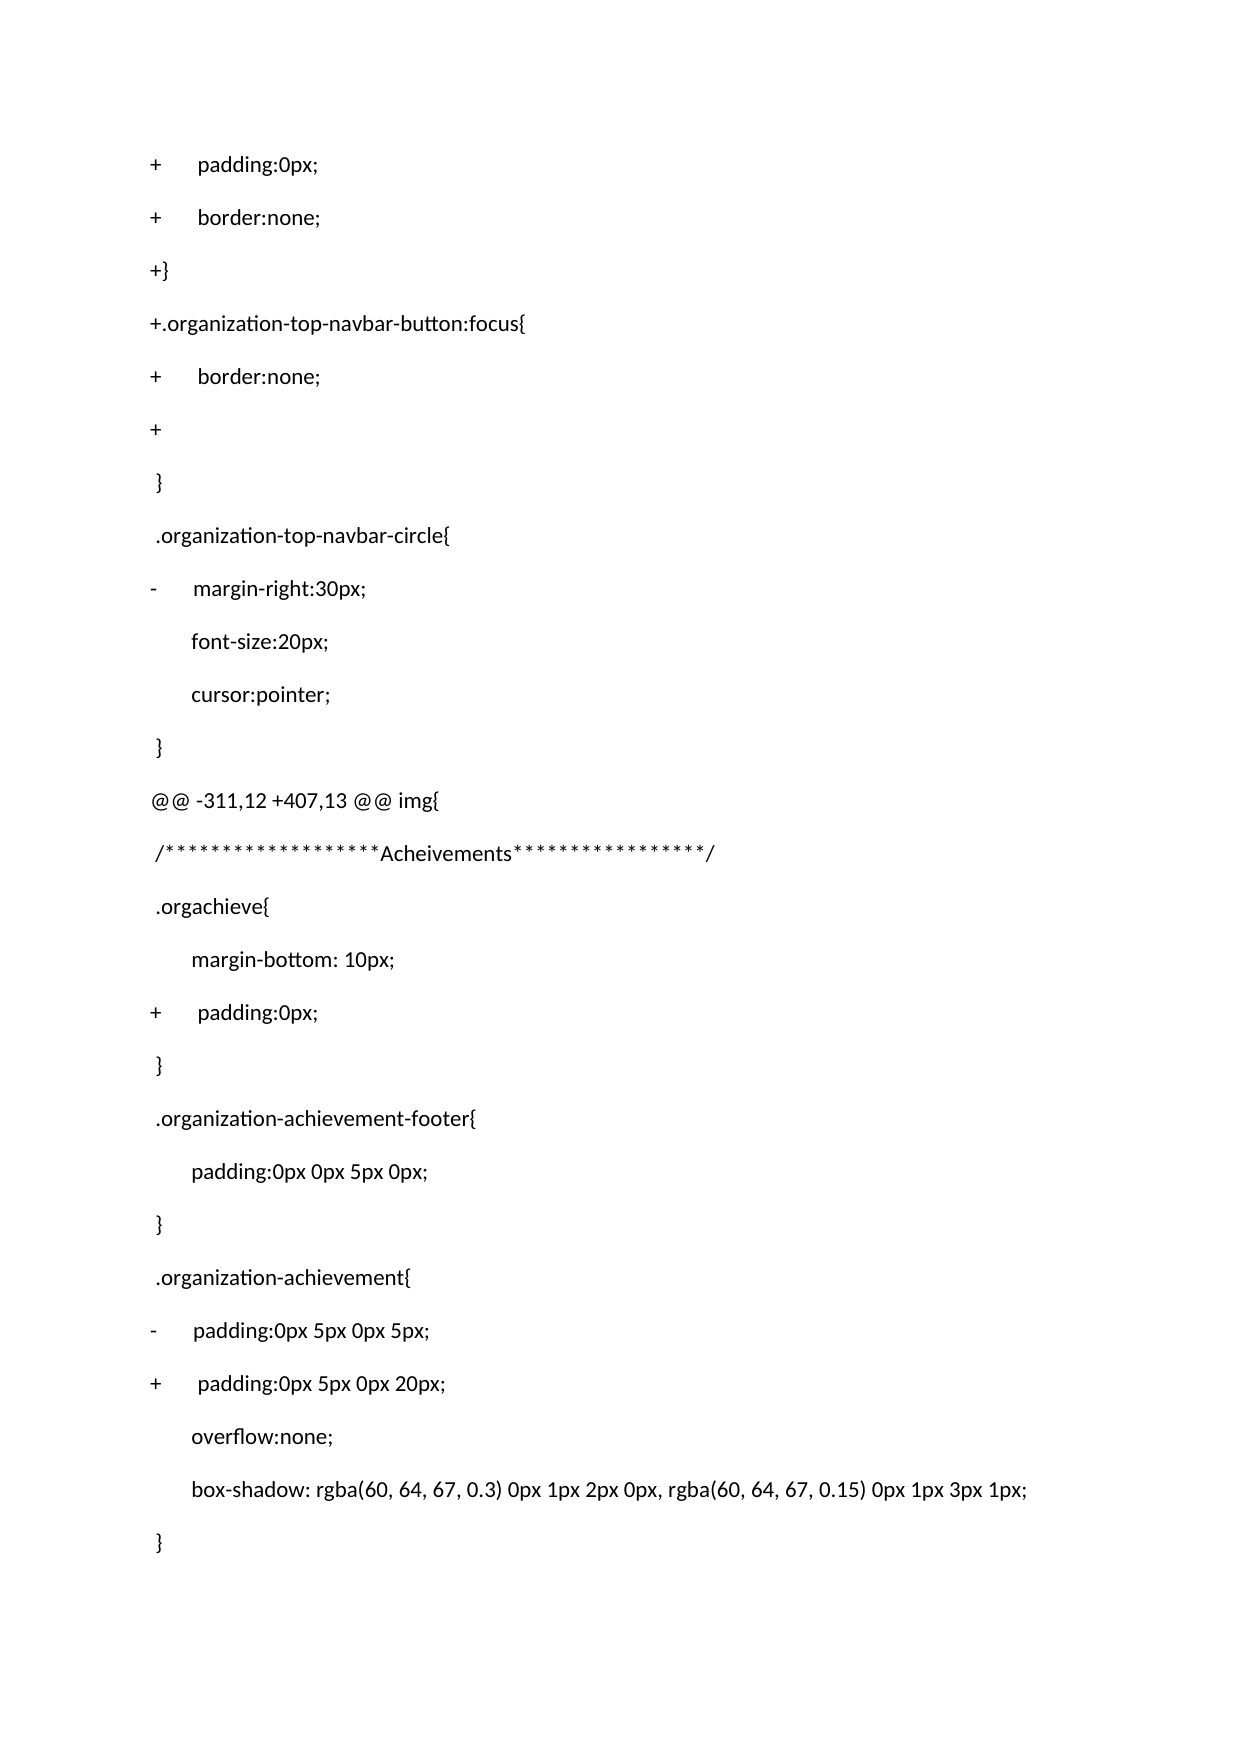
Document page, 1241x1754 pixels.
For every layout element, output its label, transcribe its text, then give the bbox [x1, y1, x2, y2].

text margin-bottom: 10px; [150, 945, 1090, 973]
text .orgachieve{ [150, 892, 1090, 920]
text overflow:none; [150, 1422, 1090, 1451]
text .organization-achievement{ [150, 1263, 1090, 1291]
text } [150, 1051, 1090, 1079]
text cursor:pointer; [150, 680, 1090, 708]
text } [150, 733, 1090, 761]
text - padding:0px 5px 0px 5px; [150, 1316, 1090, 1344]
text +} [150, 256, 1090, 284]
text + padding:0px 5px 0px 20px; [150, 1369, 1090, 1397]
text .organization-top-navbar-circle{ [150, 521, 1090, 549]
text padding:0px 0px 5px 0px; [150, 1157, 1090, 1185]
text } [150, 1528, 1090, 1557]
text box-shadow: rgba(60, 64, 67, 0.3) 0px 1px 2px 0px, rgba(60, 64, 67, 0.15) 0px 1px 3px 1px; [150, 1476, 1090, 1503]
text + [150, 415, 1090, 443]
text - margin-right:30px; [150, 574, 1090, 602]
text } [150, 1210, 1090, 1238]
text + padding:0px; [150, 150, 1090, 178]
text + border:none; [150, 203, 1090, 231]
text /*******************Acheivements*****************/ [150, 839, 1090, 867]
text @@ -311,12 +407,13 @@ img{ [150, 786, 1090, 814]
text + padding:0px; [150, 998, 1090, 1026]
text +.organization-top-navbar-button:focus{ [150, 309, 1090, 337]
text font-size:20px; [150, 627, 1090, 655]
text .organization-achievement-footer{ [150, 1104, 1090, 1132]
text + border:none; [150, 362, 1090, 390]
text } [150, 468, 1090, 496]
